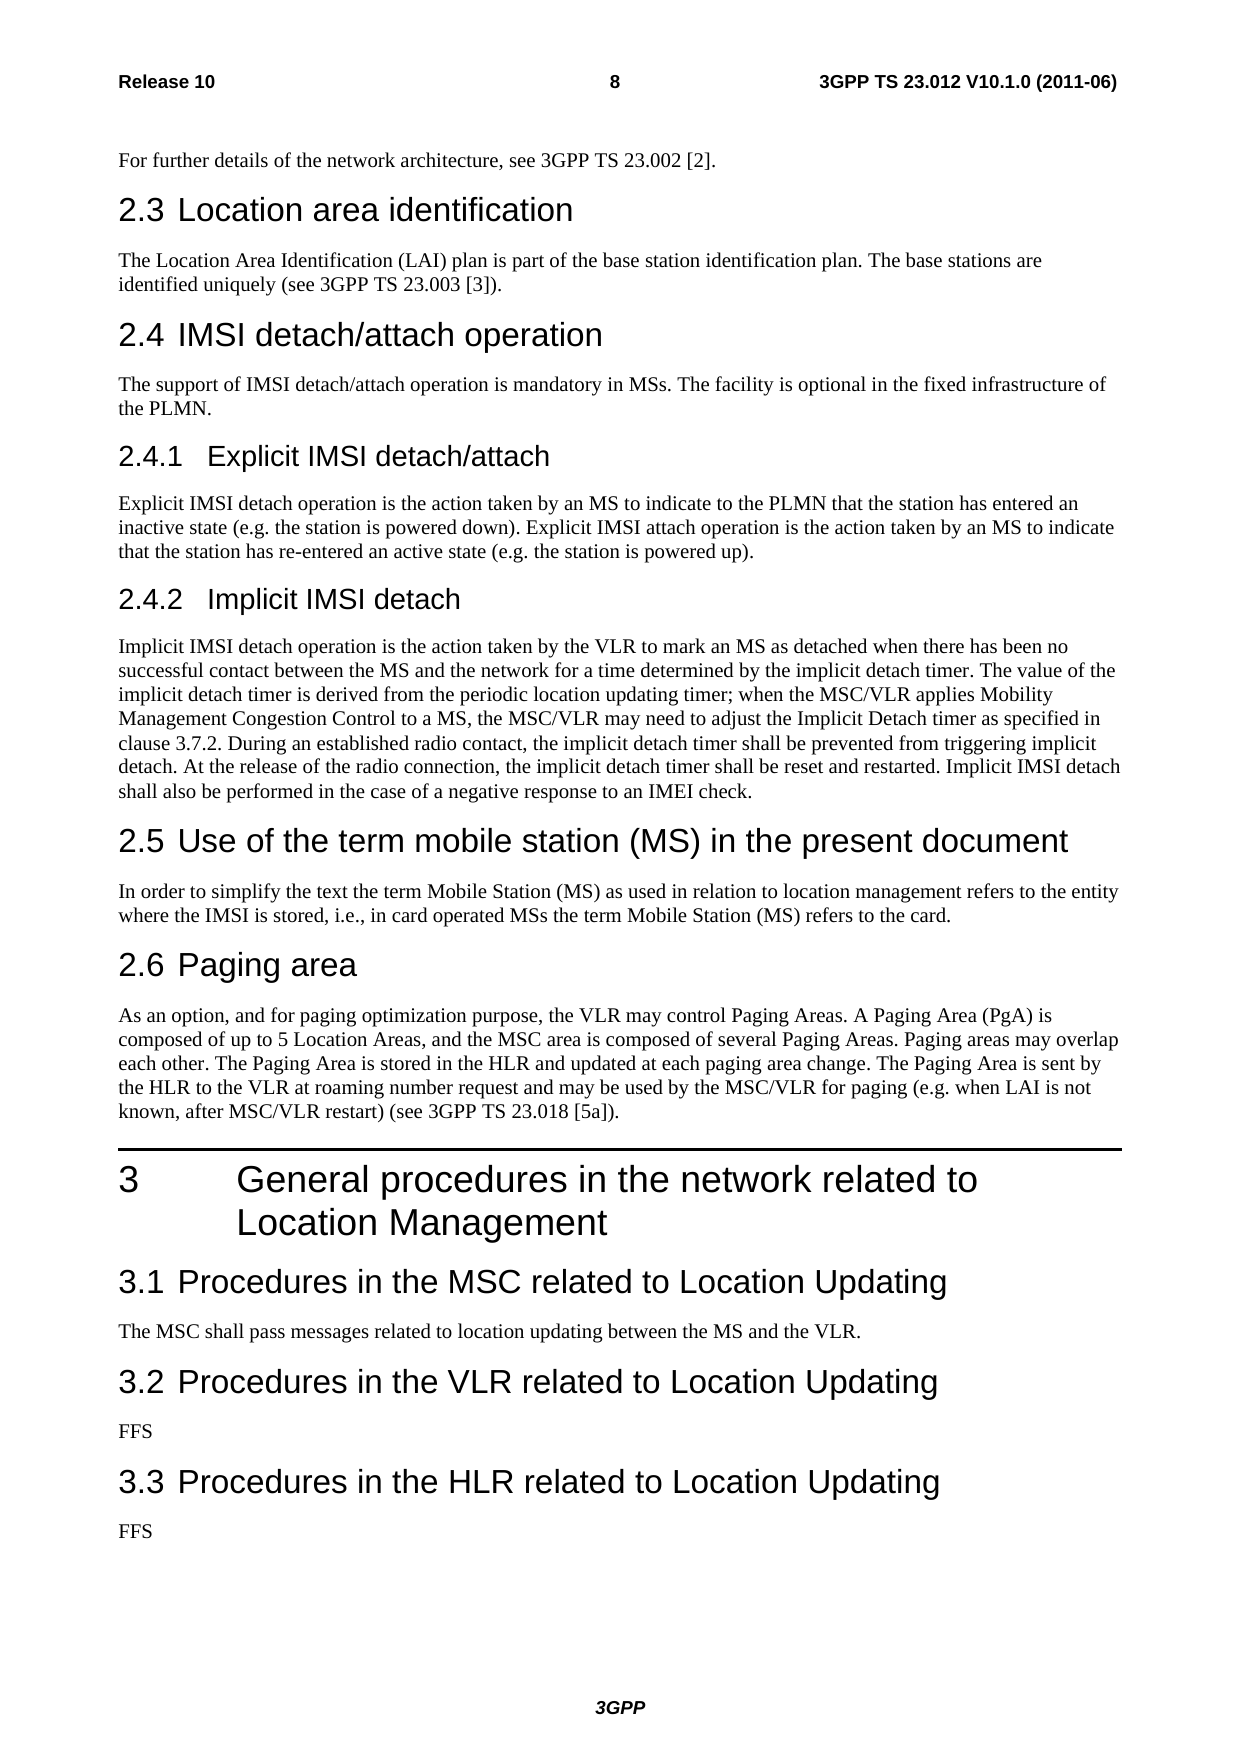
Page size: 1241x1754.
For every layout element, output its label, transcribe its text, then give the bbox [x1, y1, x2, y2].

subtitle 2.4 IMSI detach/attach operation [118, 314, 1122, 353]
text The Location Area Identification (LAI) plan is part of the base station identification plan. The base stations are identified uniquely (see 3GPP TS 23.003 [3]). [118, 248, 1122, 296]
subtitle 2.4.1 Explicit IMSI detach/attach [118, 439, 1122, 472]
text For further details of the network architecture, see 3GPP TS 23.002 [2]. [118, 148, 1122, 172]
text Implicit IMSI detach operation is the action taken by the VLR to mark an MS as detached when there has been no successful contact between the MS and the network for a time determined by the implicit detach timer. The value of the implicit detach timer is derived from the periodic location updating timer; when the MSC/VLR applies Mobility Management Congestion Control to a MS, the MSC/VLR may need to adjust the Implicit Detach timer as specified in clause 3.7.2. During an established radio contact, the implicit detach timer shall be prevented from triggering implicit detach. At the release of the radio connection, the implicit detach timer shall be reset and restarted. Implicit IMSI detach shall also be performed in the case of a negative response to an IMEI check. [118, 634, 1122, 803]
subtitle 2.6 Paging area [118, 945, 1122, 984]
text FFS [118, 1419, 1122, 1443]
subtitle 2.4.2 Implicit IMSI detach [118, 582, 1122, 615]
subtitle 3.2 Procedures in the VLR related to Location Updating [118, 1362, 1122, 1401]
text The MSC shall pass messages related to location updating between the MS and the VLR. [118, 1319, 1122, 1343]
text The support of IMSI detach/attach operation is mandatory in MSs. The facility is optional in the fixed infrastructure of the PLMN. [118, 372, 1122, 420]
subtitle 3 General procedures in the network related to Location Management [118, 1151, 1122, 1243]
text In order to simplify the text the term Mobile Station (MS) as used in relation to location management refers to the entity where the IMSI is stored, i.e., in card operated MSs the term Mobile Station (MS) refers to the card. [118, 878, 1122, 927]
text Explicit IMSI detach operation is the action taken by an MS to indicate to the PLMN that the station has entered an inactive state (e.g. the station is powered down). Explicit IMSI attach operation is the action taken by an MS to indicate that the station has re-entered an active state (e.g. the station is powered up). [118, 491, 1122, 563]
subtitle 2.5 Use of the term mobile station (MS) in the present document [118, 821, 1122, 860]
subtitle 3.1 Procedures in the MSC related to Location Updating [118, 1262, 1122, 1301]
text As an option, and for paging optimization purpose, the VLR may control Paging Areas. A Paging Area (PgA) is composed of up to 5 Location Areas, and the MSC area is composed of several Paging Areas. Paging areas may overlap each other. The Paging Area is stored in the HLR and updated at each paging area change. The Paging Area is sent by the HLR to the VLR at roaming number request and may be used by the MSC/VLR for paging (e.g. when LAI is not known, after MSC/VLR restart) (see 3GPP TS 23.018 [5a]). [118, 1003, 1122, 1123]
subtitle 3.3 Procedures in the HLR related to Location Updating [118, 1462, 1122, 1501]
text FFS [118, 1519, 1122, 1543]
subtitle 2.3 Location area identification [118, 191, 1122, 229]
